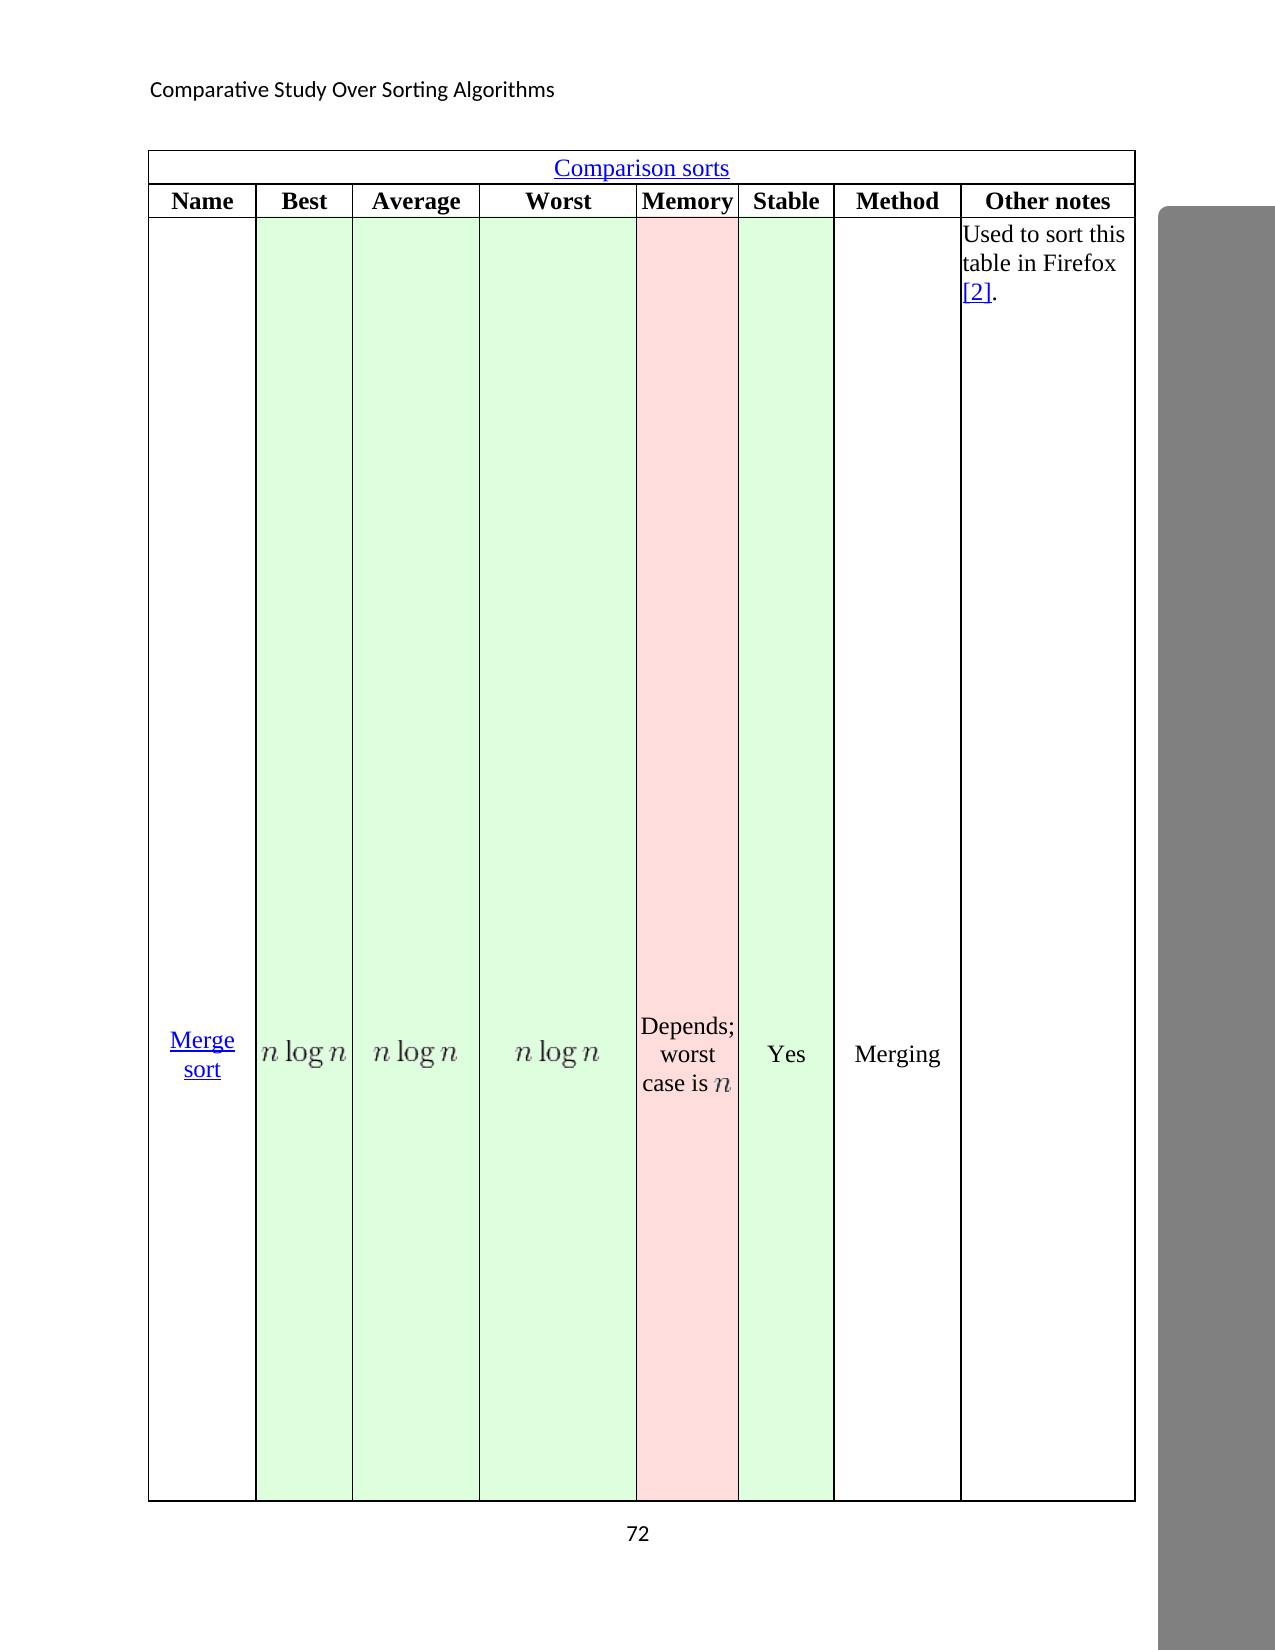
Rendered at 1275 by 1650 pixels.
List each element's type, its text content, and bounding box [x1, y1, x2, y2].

table_cell Stable [739, 185, 833, 216]
table_cell [353, 218, 479, 1500]
picture [373, 1040, 459, 1068]
table_cell Used to sort this table in Firefox [2]. [962, 218, 1134, 1500]
table_cell [480, 218, 636, 1500]
table_cell Method [835, 185, 960, 216]
table_cell Average [353, 185, 479, 216]
table_cell Other notes [962, 185, 1134, 216]
table_cell Merge sort [149, 218, 255, 1500]
table_cell [257, 218, 352, 1500]
table_cell Worst [480, 185, 636, 216]
picture [515, 1040, 601, 1068]
picture [714, 1078, 733, 1092]
table_cell Memory [637, 185, 738, 216]
table_cell Best [257, 185, 352, 216]
picture [261, 1040, 348, 1068]
table_cell Merging [835, 218, 960, 1500]
table_cell Name [149, 185, 255, 216]
table_cell Depends; worst case is [637, 218, 738, 1500]
table_header Comparison sorts [149, 151, 1134, 183]
table_cell Yes [739, 218, 833, 1500]
